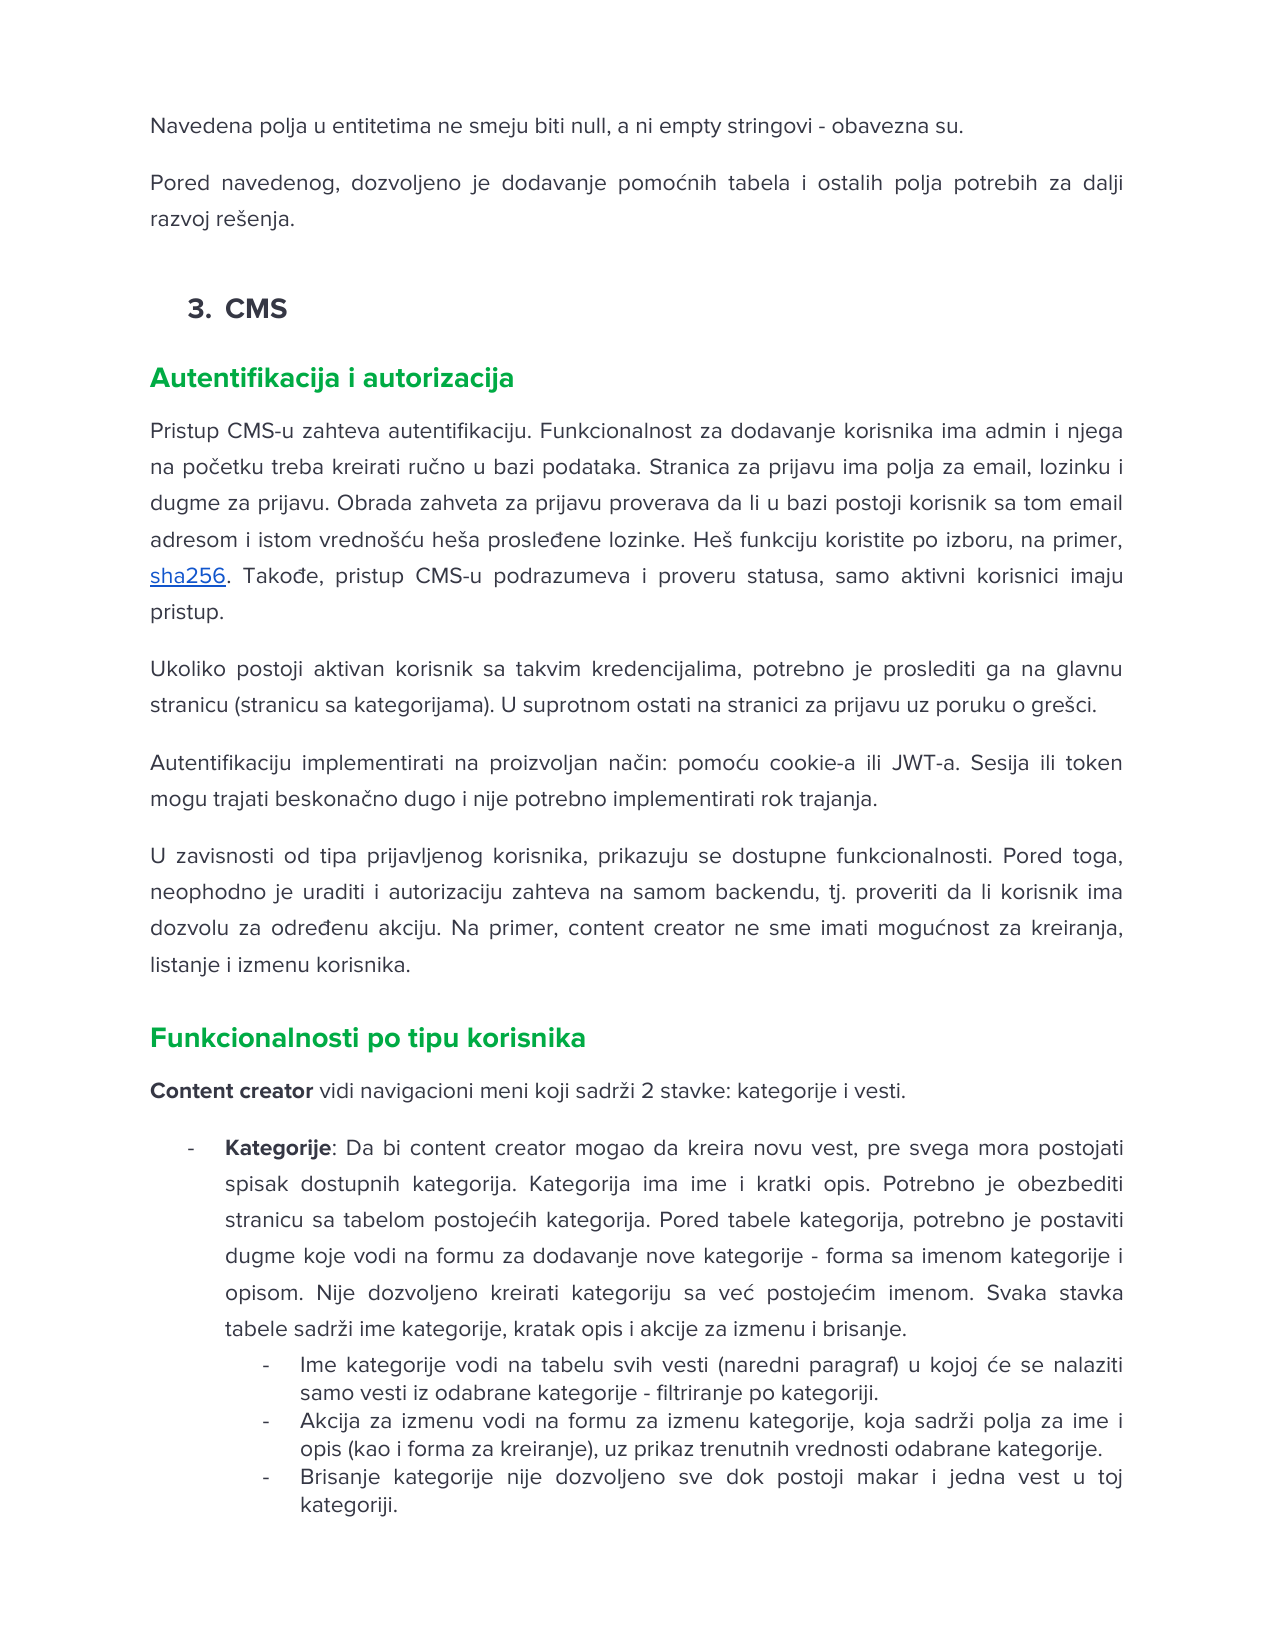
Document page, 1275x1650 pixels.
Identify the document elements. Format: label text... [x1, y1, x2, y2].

subtitle CMS [187, 292, 1125, 328]
list Ime kategorije vodi na tabelu svih vesti (naredni paragraf) u kojoj će se nalaziti samo vesti iz odabrane kategorije - filtriranje po kategoriji. [262, 1352, 1125, 1407]
text Pored navedenog, dozvoljeno je dodavanje pomoćnih tabela i ostalih polja potrebih za dalji razvoj rešenja. [150, 169, 1125, 234]
text Ukoliko postoji aktivan korisnik sa takvim kredencijalima, potrebno je proslediti ga na glavnu stranicu (stranicu sa kategorijama). U suprotnom ostati na stranici za prijavu uz poruku o grešci. [150, 656, 1125, 720]
list Akcija za izmenu vodi na formu za izmenu kategorije, koja sadrži polja za ime i opis (kao i forma za kreiranje), uz prikaz trenutnih vrednosti odabrane kategorije. [262, 1407, 1125, 1463]
text Navedena polja u entitetima ne smeju biti null, a ni empty stringovi - obavezna su. [150, 112, 1125, 140]
text Content creator vidi navigacioni meni koji sadrži 2 stavke: kategorije i vesti. [150, 1077, 1125, 1105]
text Autentifikaciju implementirati na proizvoljan način: pomoću cookie-a ili JWT-a. Sesija ili token mogu trajati beskonačno dugo i nije potrebno implementirati rok trajanja. [150, 749, 1125, 813]
subtitle Funkcionalnosti po tipu korisnika [150, 1021, 1125, 1056]
text Pristup CMS-u zahteva autentifikaciju. Funkcionalnost za dodavanje korisnika ima admin i njega na početku treba kreirati ručno u bazi podataka. Stranica za prijavu ima polja za email, lozinku i dugme za prijavu. Obrada zahveta za prijavu proverava da li u bazi postoji korisnik sa tom email adresom i istom vrednošću heša prosleđene lozinke. Heš funkciju koristite po izboru, na primer, sha256. Takođe, pristup CMS-u podrazumeva i proveru statusa, samo aktivni korisnici imaju pristup. [150, 417, 1125, 626]
list Kategorije: Da bi content creator mogao da kreira novu vest, pre svega mora postojati spisak dostupnih kategorija. Kategorija ima ime i kratki opis. Potrebno je obezbediti stranicu sa tabelom postojećih kategorija. Pored tabele kategorija, potrebno je postaviti dugme koje vodi na formu za dodavanje nove kategorije - forma sa imenom kategorije i opisom. Nije dozvoljeno kreirati kategoriju sa već postojećim imenom. Svaka stavka tabele sadrži ime kategorije, kratak opis i akcije za izmenu i brisanje. [187, 1134, 1125, 1343]
text U zavisnosti od tipa prijavljenog korisnika, prikazuju se dostupne funkcionalnosti. Pored toga, neophodno je uraditi i autorizaciju zahteva na samom backendu, tj. proveriti da li korisnik ima dozvolu za određenu akciju. Na primer, content creator ne sme imati mogućnost za kreiranja, listanje i izmenu korisnika. [150, 842, 1125, 979]
subtitle Autentifikacija i autorizacija [150, 361, 1125, 396]
list Brisanje kategorije nije dozvoljeno sve dok postoji makar i jedna vest u toj kategoriji. [262, 1463, 1125, 1519]
